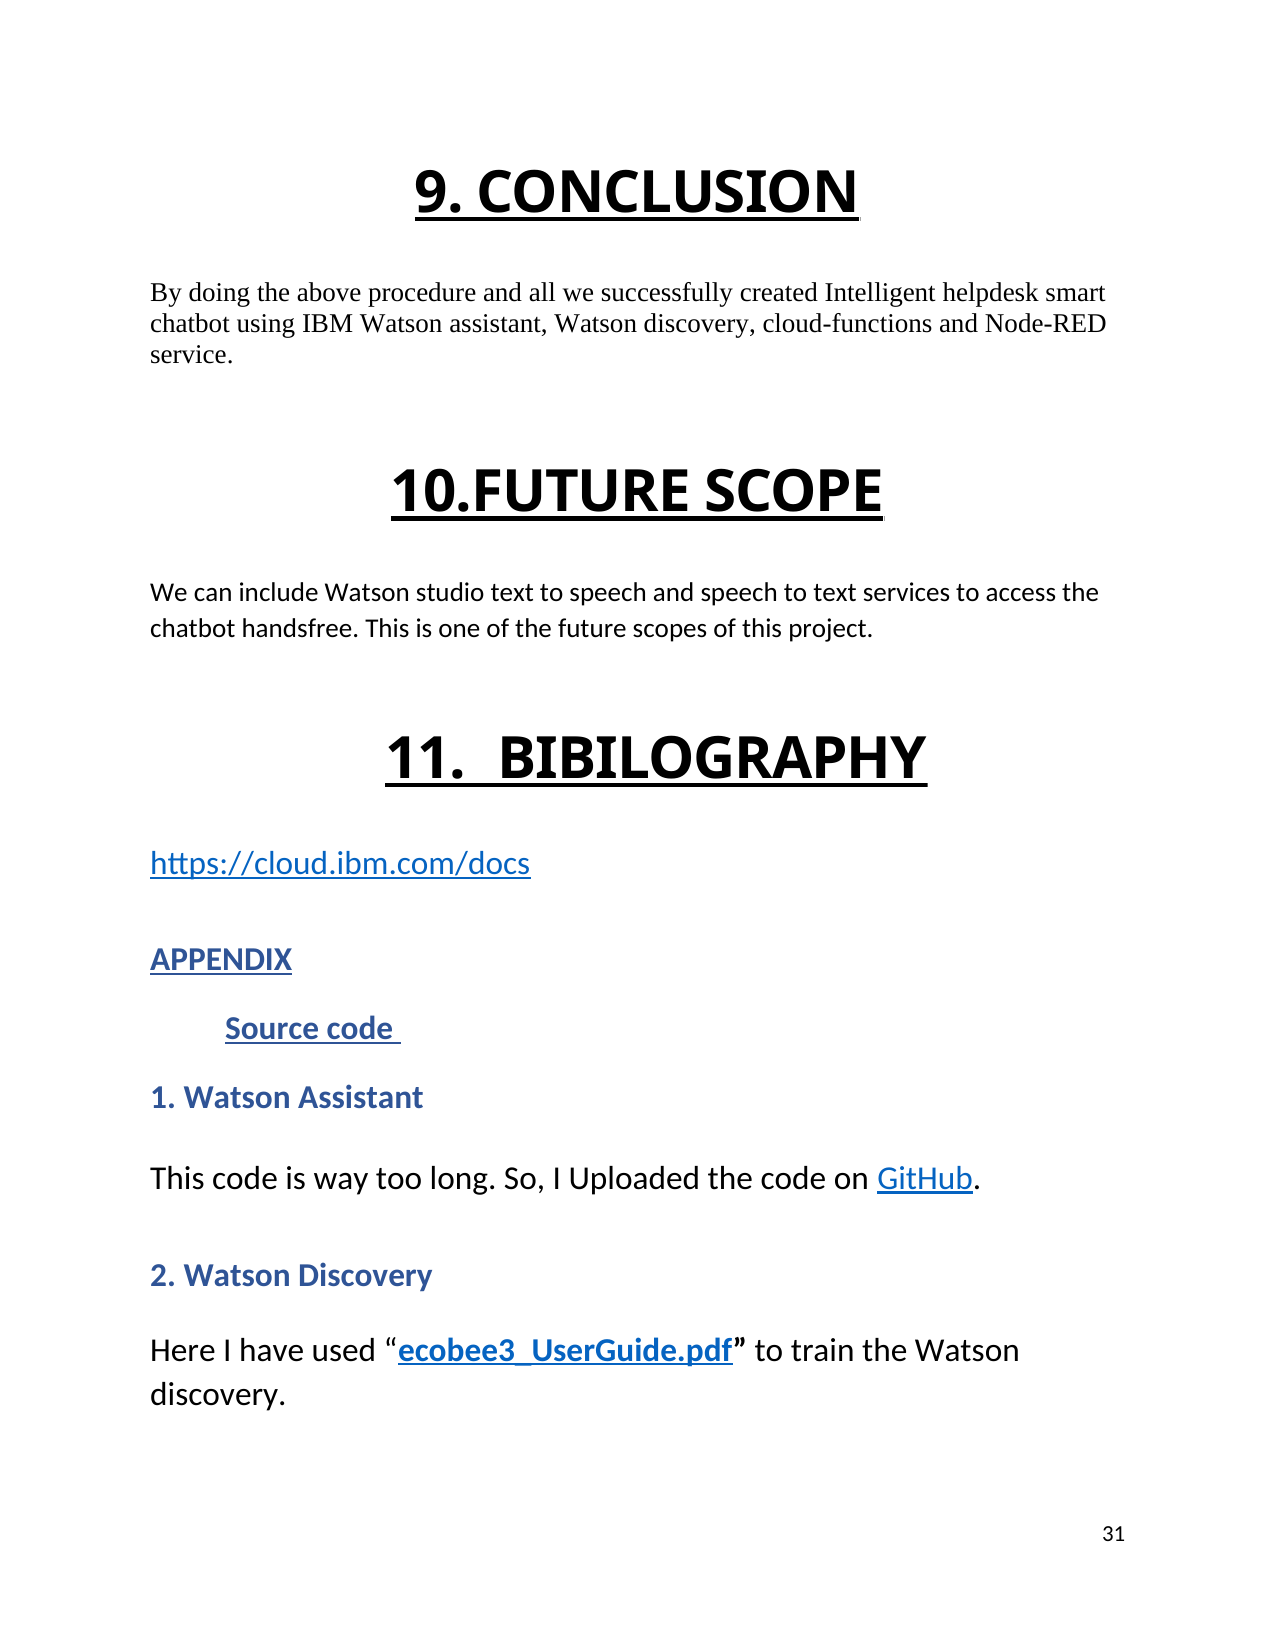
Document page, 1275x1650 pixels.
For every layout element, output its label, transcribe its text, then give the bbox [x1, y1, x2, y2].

title 9. CONCLUSION [150, 150, 1125, 229]
text By doing the above procedure and all we successfully created Intelligent helpdesk smart chatbot using IBM Watson assistant, Watson discovery, cloud-functions and Node-RED service. [150, 276, 1125, 370]
subtitle 2. Watson Discovery [150, 1253, 1125, 1294]
title BIBILOGRAPHY [187, 716, 1125, 795]
text We can include Watson studio text to speech and speech to text services to access the chatbot handsfree. This is one of the future scopes of this project. [150, 576, 1125, 644]
subtitle 1. Watson Assistant [150, 1076, 1125, 1117]
text This code is way too long. So, I Uploaded the code on GitHub. [150, 1157, 1125, 1197]
subtitle APPENDIX [150, 938, 1125, 979]
subtitle Source code [150, 1007, 1125, 1048]
text https://cloud.ibm.com/docs [150, 842, 1125, 883]
title 10.FUTURE SCOPE [150, 449, 1125, 529]
text Here I have used “ecobee3_UserGuide.pdf” to train the Watson discovery. [150, 1329, 1125, 1413]
